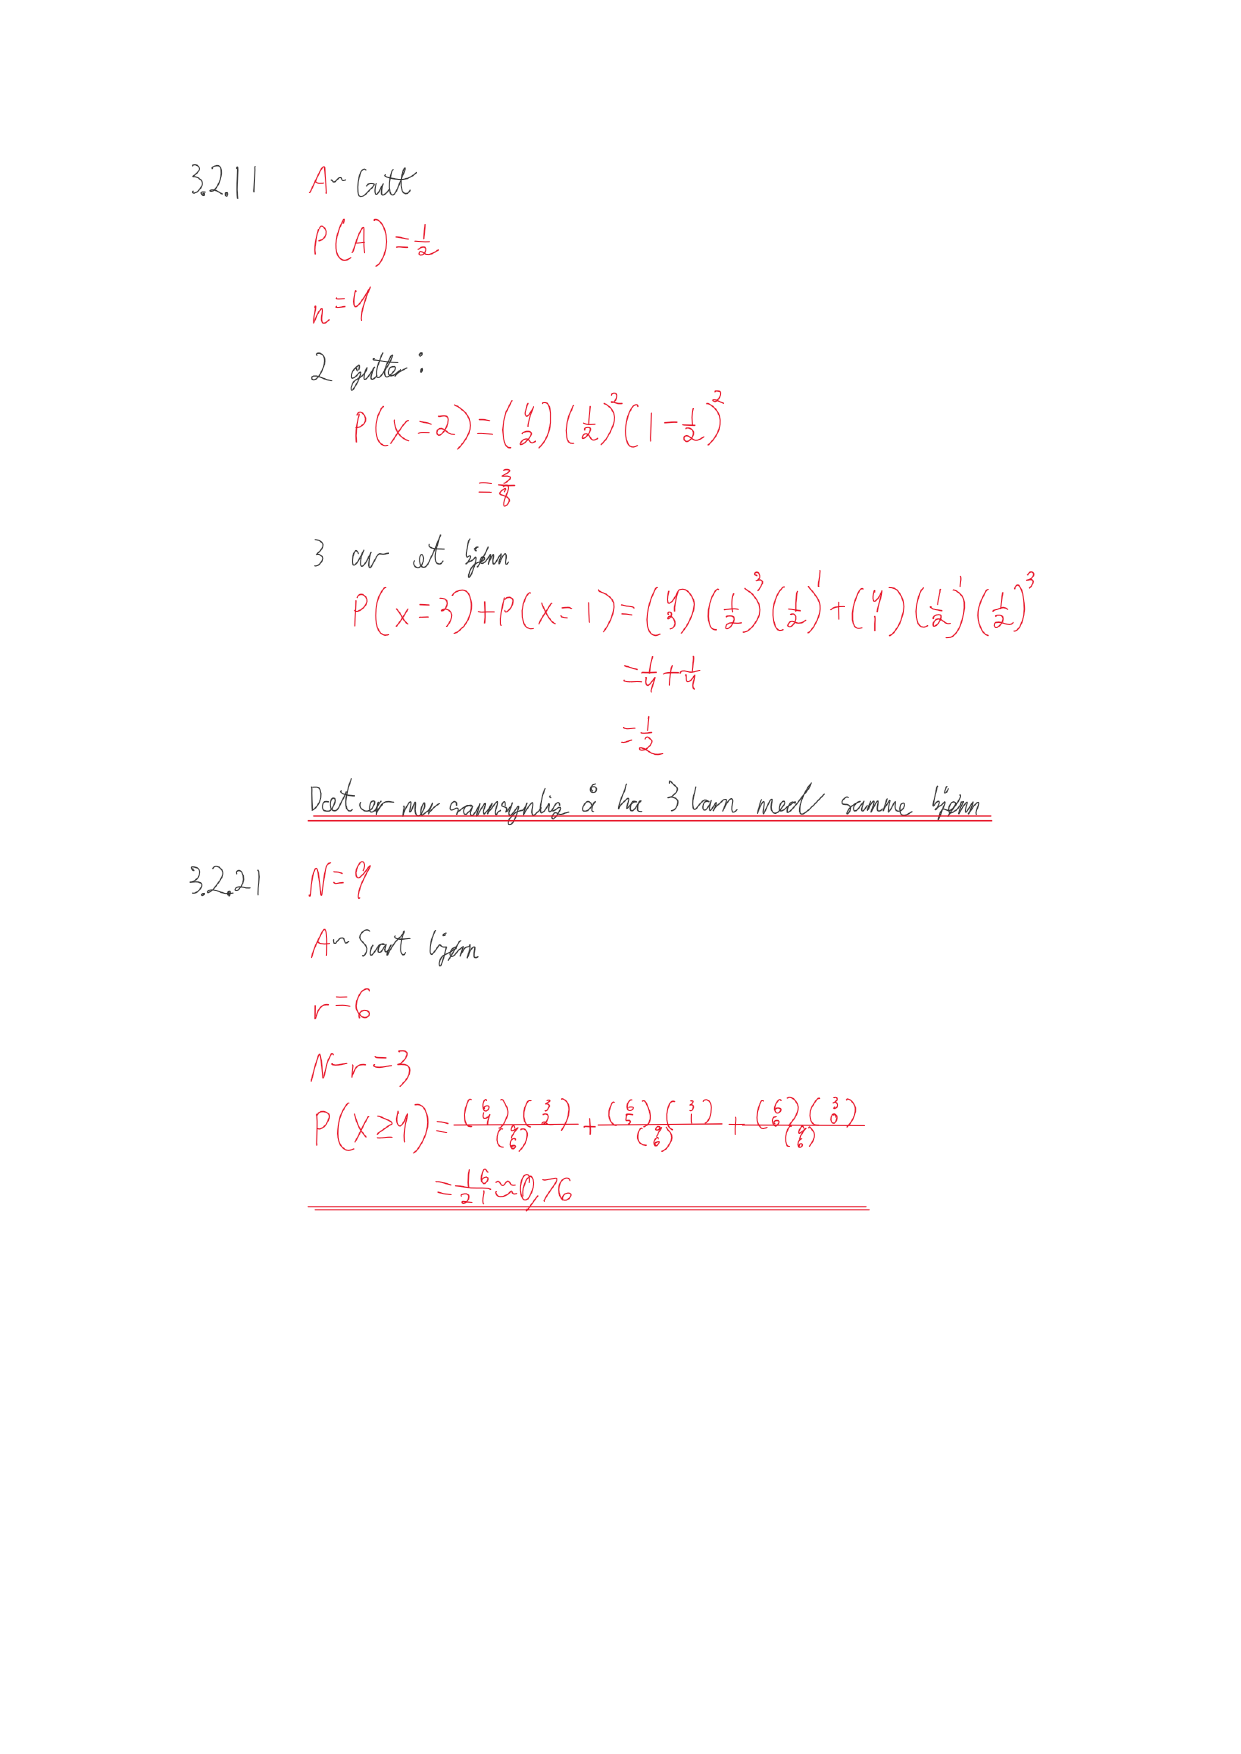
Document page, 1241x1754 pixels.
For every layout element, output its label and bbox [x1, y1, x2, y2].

picture [147, 147, 1093, 1227]
